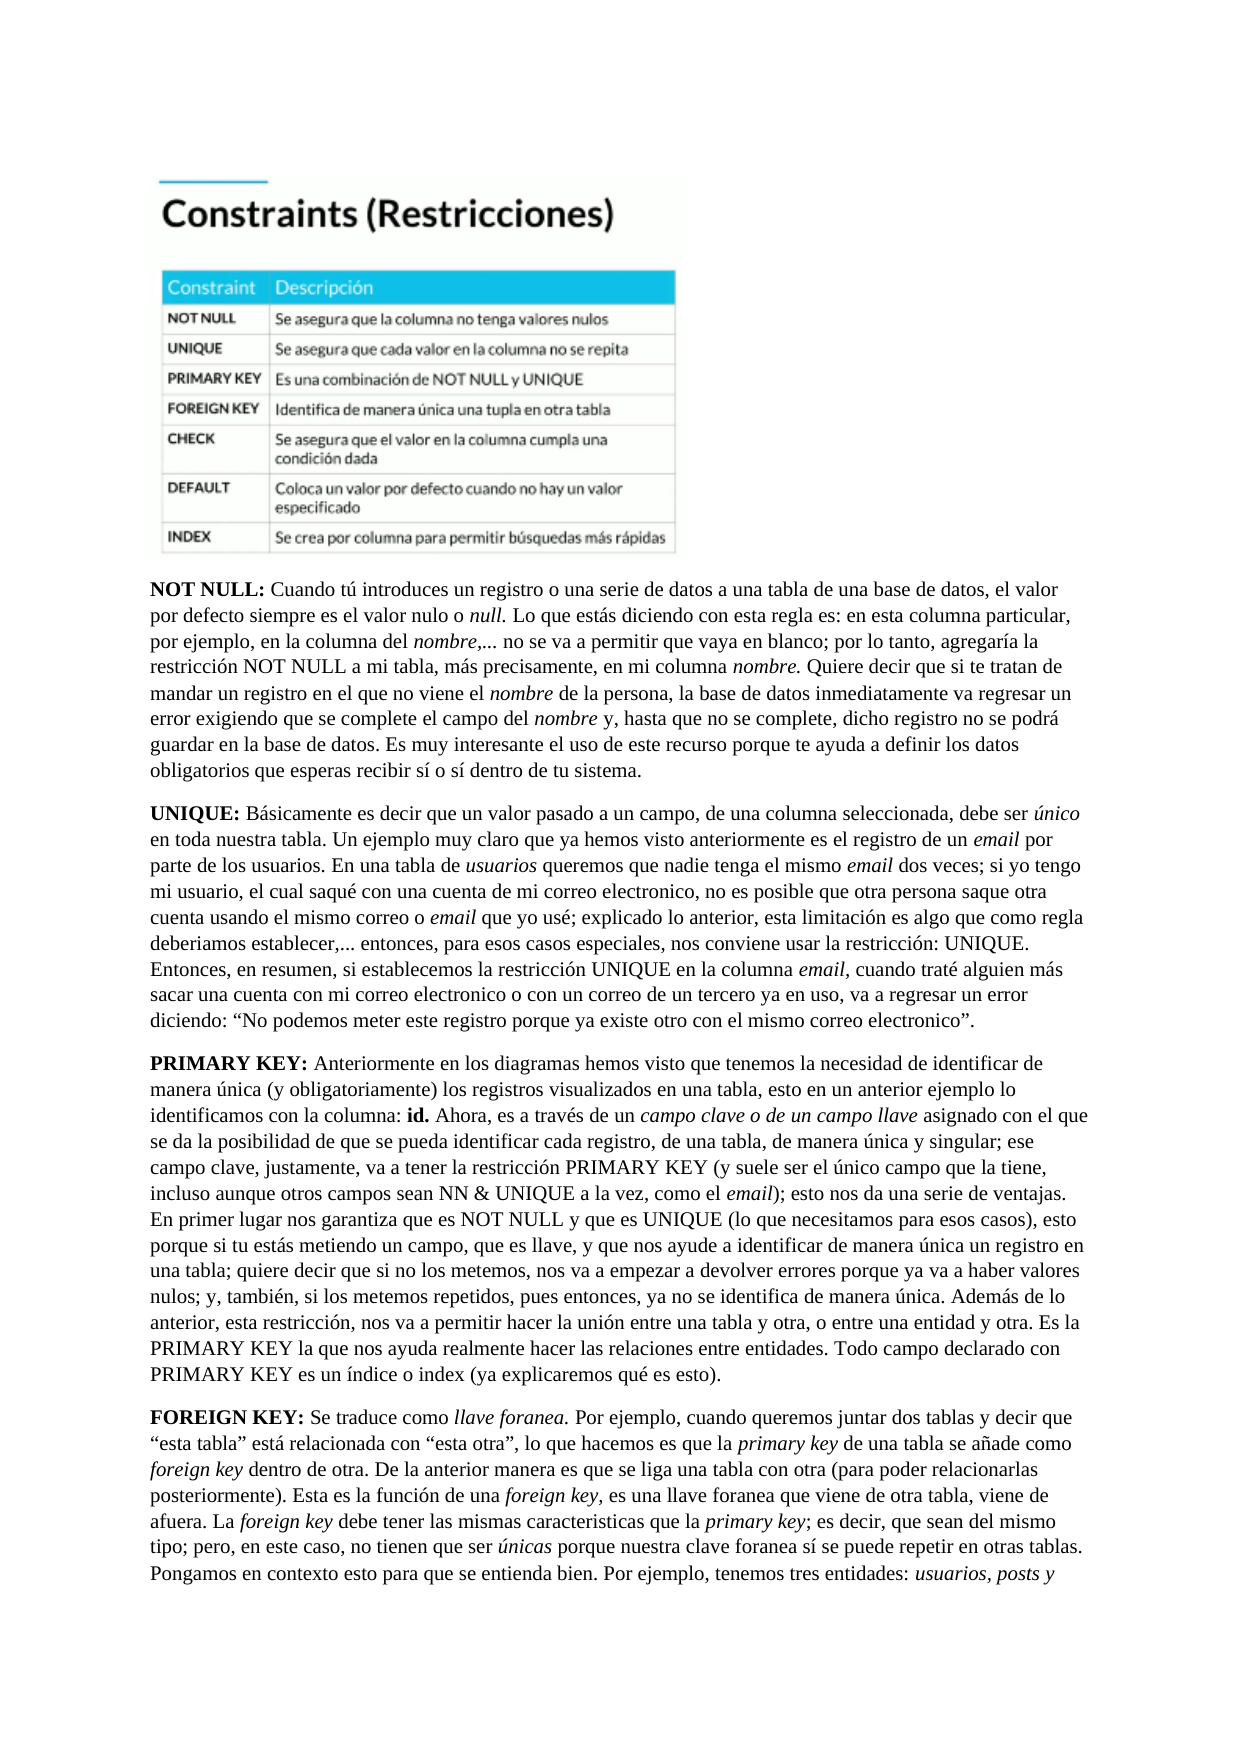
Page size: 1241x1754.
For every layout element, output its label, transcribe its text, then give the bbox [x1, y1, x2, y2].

picture [150, 177, 684, 558]
text PRIMARY KEY: Anteriormente en los diagramas hemos visto que tenemos la necesidad de identificar de manera única (y obligatoriamente) los registros visualizados en una tabla, esto en un anterior ejemplo lo identificamos con la columna: id. Ahora, es a través de un campo clave o de un campo llave asignado con el que se da la posibilidad de que se pueda identificar cada registro, de una tabla, de manera única y singular; ese campo clave, justamente, va a tener la restricción PRIMARY KEY (y suele ser el único campo que la tiene, incluso aunque otros campos sean NN & UNIQUE a la vez, como el email); esto nos da una serie de ventajas. En primer lugar nos garantiza que es NOT NULL y que es UNIQUE (lo que necesitamos para esos casos), esto porque si tu estás metiendo un campo, que es llave, y que nos ayude a identificar de manera única un registro en una tabla; quiere decir que si no los metemos, nos va a empezar a devolver errores porque ya va a haber valores nulos; y, también, si los metemos repetidos, pues entonces, ya no se identifica de manera única. Además de lo anterior, esta restricción, nos va a permitir hacer la unión entre una tabla y otra, o entre una entidad y otra. Es la PRIMARY KEY la que nos ayuda realmente hacer las relaciones entre entidades. Todo campo declarado con PRIMARY KEY es un índice o index (ya explicaremos qué es esto). [150, 1051, 1090, 1386]
text NOT NULL: Cuando tú introduces un registro o una serie de datos a una tabla de una base de datos, el valor por defecto siempre es el valor nulo o null. Lo que estás diciendo con esta regla es: en esta columna particular, por ejemplo, en la columna del nombre,... no se va a permitir que vaya en blanco; por lo tanto, agregaría la restricción NOT NULL a mi tabla, más precisamente, en mi columna nombre. Quiere decir que si te tratan de mandar un registro en el que no viene el nombre de la persona, la base de datos inmediatamente va regresar un error exigiendo que se complete el campo del nombre y, hasta que no se complete, dicho registro no se podrá guardar en la base de datos. Es muy interesante el uso de este recurso porque te ayuda a definir los datos obligatorios que esperas recibir sí o sí dentro de tu sistema. [150, 577, 1090, 782]
text UNIQUE: Básicamente es decir que un valor pasado a un campo, de una columna seleccionada, debe ser único en toda nuestra tabla. Un ejemplo muy claro que ya hemos visto anteriormente es el registro de un email por parte de los usuarios. En una tabla de usuarios queremos que nadie tenga el mismo email dos veces; si yo tengo mi usuario, el cual saqué con una cuenta de mi correo electronico, no es posible que otra persona saque otra cuenta usando el mismo correo o email que yo usé; explicado lo anterior, esta limitación es algo que como regla deberiamos establecer,... entonces, para esos casos especiales, nos conviene usar la restricción: UNIQUE. Entonces, en resumen, si establecemos la restricción UNIQUE en la columna email, cuando traté alguien más sacar una cuenta con mi correo electronico o con un correo de un tercero ya en uso, va a regresar un error diciendo: “No podemos meter este registro porque ya existe otro con el mismo correo electronico”. [150, 801, 1090, 1032]
